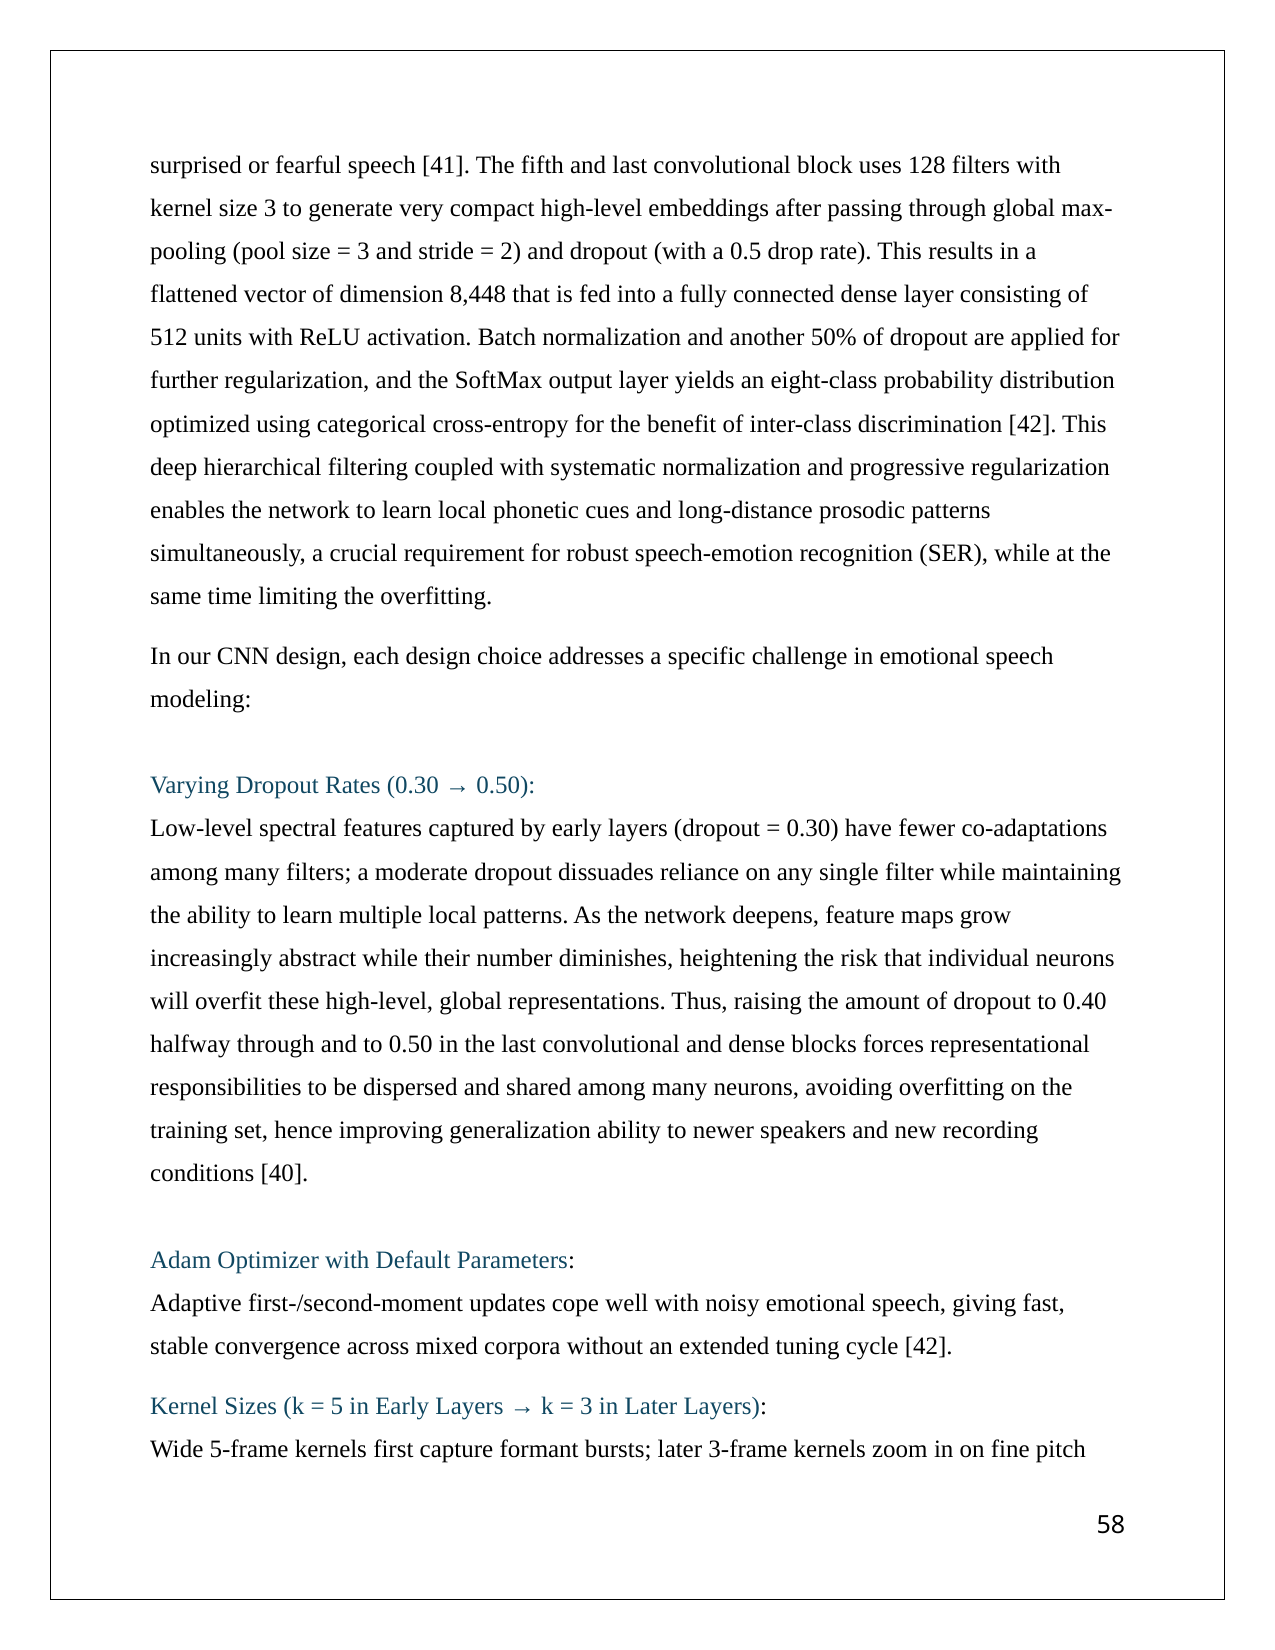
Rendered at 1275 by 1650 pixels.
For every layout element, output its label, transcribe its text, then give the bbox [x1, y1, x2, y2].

text In our CNN design, each design choice addresses a specific challenge in emotional speech modeling: Varying Dropout Rates (0.30 → 0.50): Low-level spectral features captured by early layers (dropout = 0.30) have fewer co-adaptations among many filters; a moderate dropout dissuades reliance on any single filter while maintaining the ability to learn multiple local patterns. As the network deepens, feature maps grow increasingly abstract while their number diminishes, heightening the risk that individual neurons will overfit these high-level, global representations. Thus, raising the amount of dropout to 0.40 halfway through and to 0.50 in the last convolutional and dense blocks forces representational responsibilities to be dispersed and shared among many neurons, avoiding overfitting on the training set, hence improving generalization ability to newer speakers and new recording conditions [40]. Adam Optimizer with Default Parameters: Adaptive first-/second-moment updates cope well with noisy emotional speech, giving fast, stable convergence across mixed corpora without an extended tuning cycle [42]. [150, 641, 1125, 1360]
